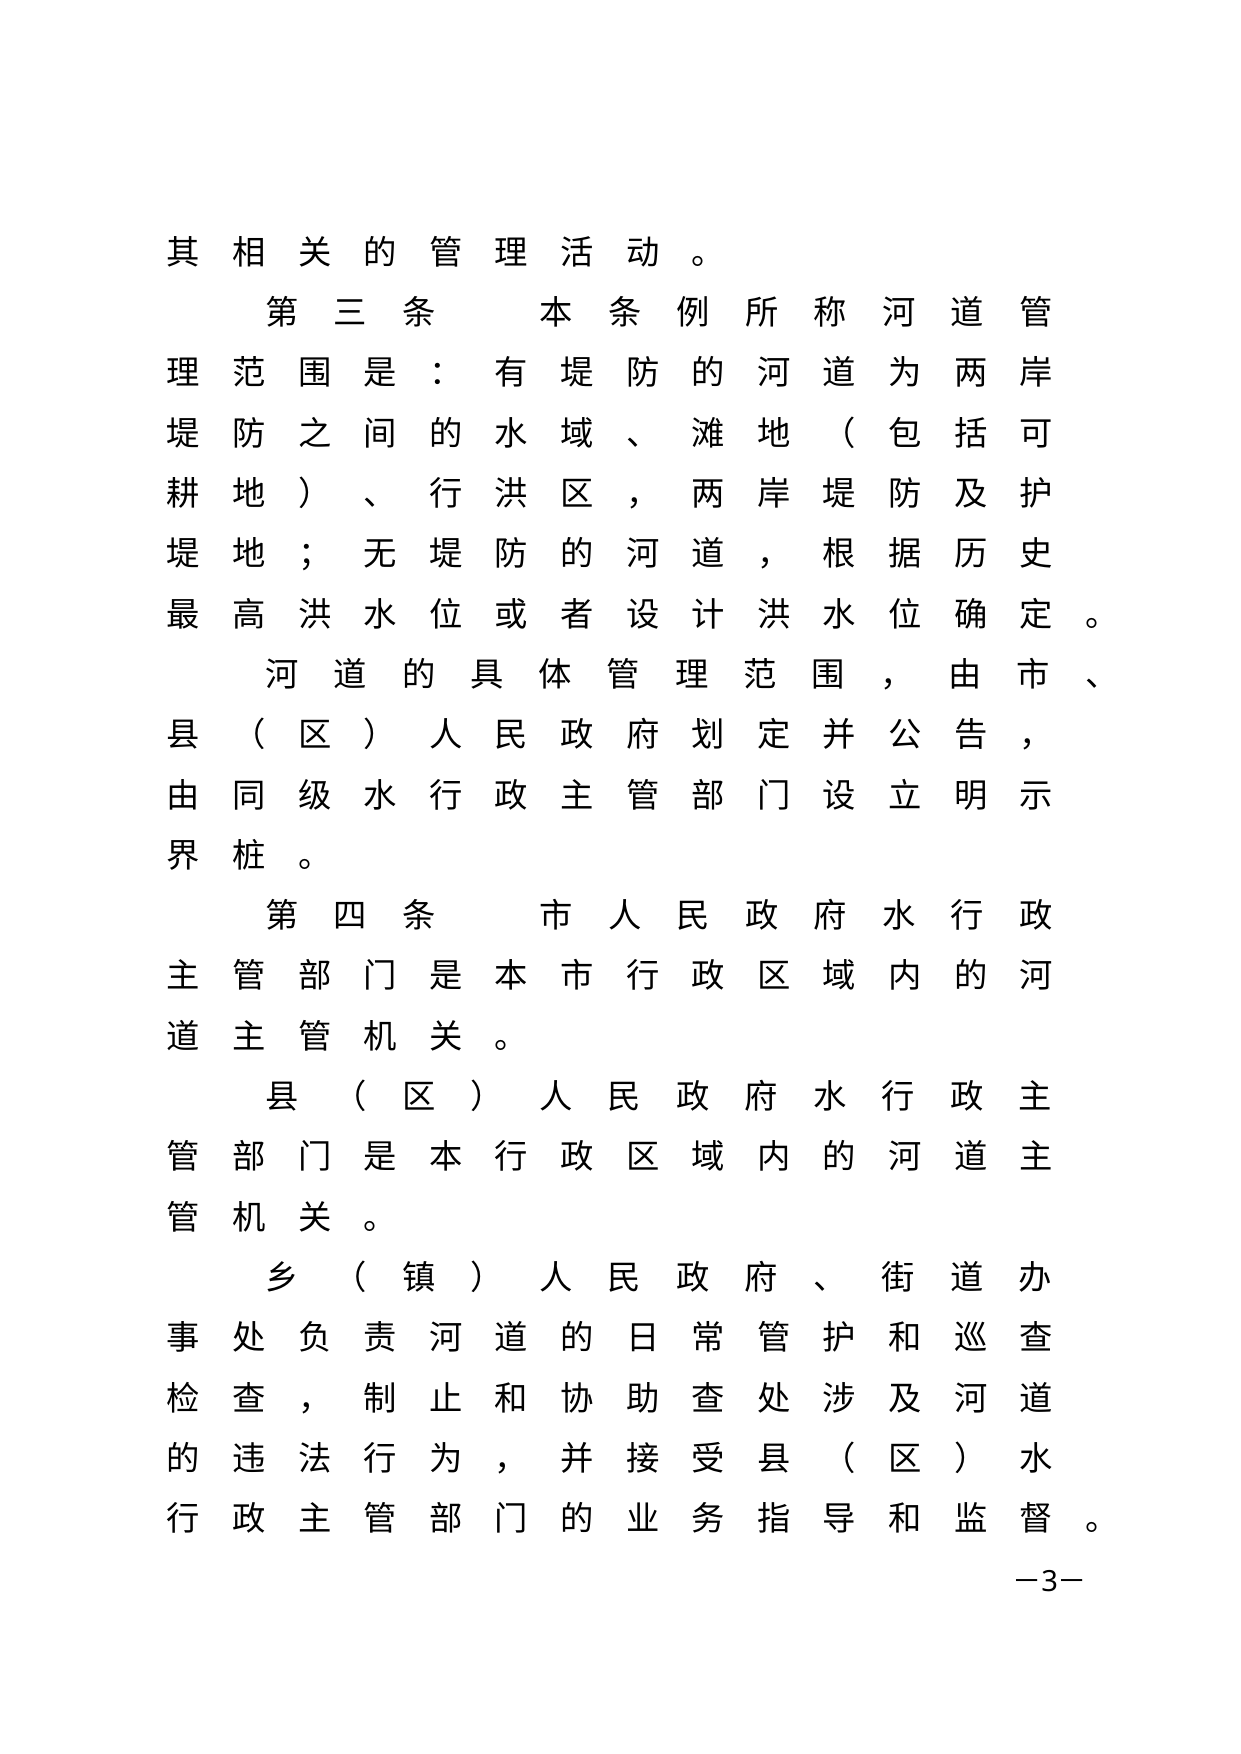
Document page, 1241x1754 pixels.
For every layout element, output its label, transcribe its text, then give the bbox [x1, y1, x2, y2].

text 第三条 本条例所称河道管理范围是：有堤防的河道为两岸堤防之间的水域、滩地（包括可耕地）、行洪区，两岸堤防及护堤地；无堤防的河道，根据历史最高洪水位或者设计洪水位确定。 [167, 280, 1085, 642]
text 县（区）人民政府水行政主管部门是本行政区域内的河道主管机关。 [167, 1064, 1085, 1245]
text 第二条 本条例适用于本市行政区域内河道（包括人工水道、行洪区）的整治、保护、利用及其相关的管理活动。 [167, 219, 1085, 280]
text 乡（镇）人民政府、街道办事处负责河道的日常管护和巡查检查，制止和协助查处涉及河道的违法行为，并接受县（区）水行政主管部门的业务指导和监督。 [167, 1245, 1085, 1546]
text 河道的具体管理范围，由市、县（区）人民政府划定并公告，由同级水行政主管部门设立明示界桩。 [167, 642, 1085, 883]
text 第四条 市人民政府水行政主管部门是本市行政区域内的河道主管机关。 [167, 883, 1085, 1064]
